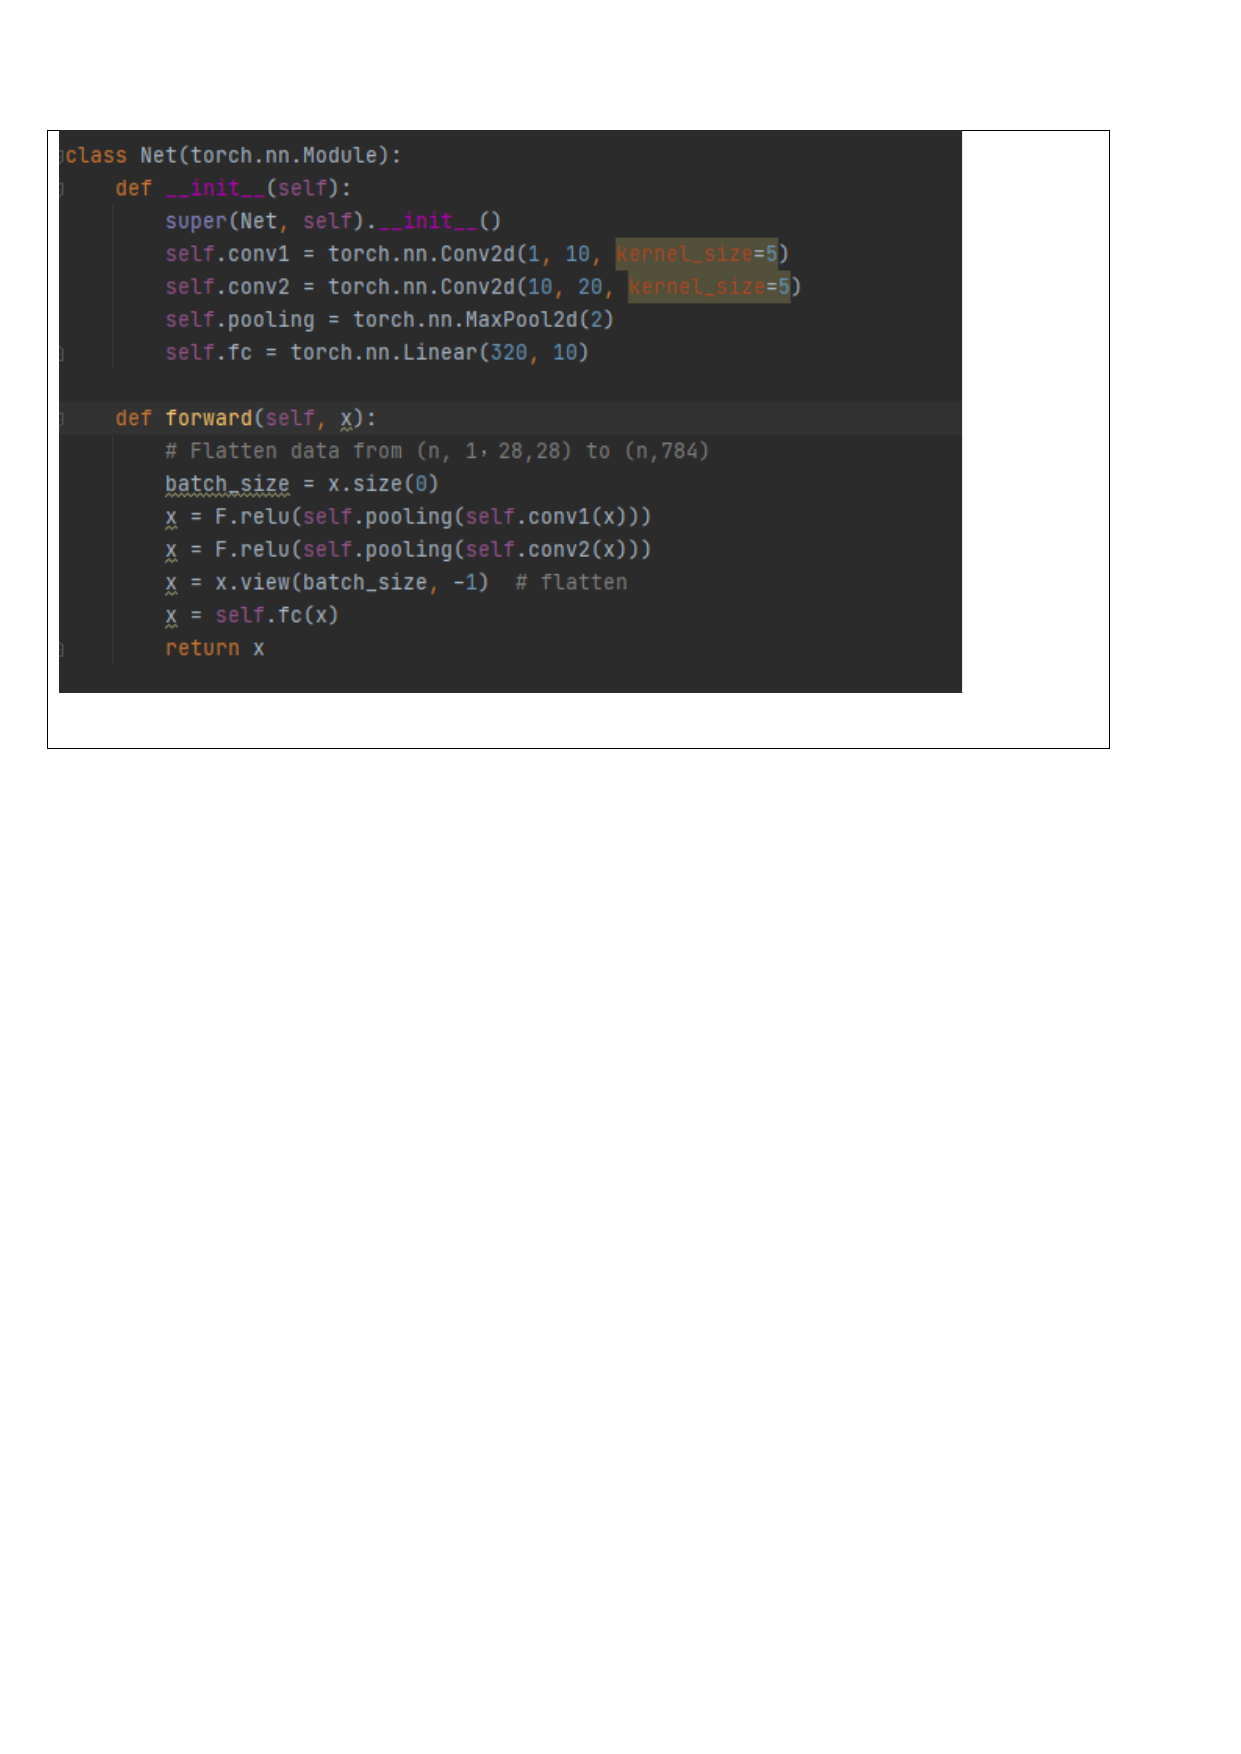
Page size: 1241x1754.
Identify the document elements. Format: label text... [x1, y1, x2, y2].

table_cell 本周工作摘要 Pytorch深度学习实践十一 复杂一点的CNN GoogleNet Inception Module 卷积核kernel 大小的选择，自动在备用的卷积核里找块大小 Average Pooling 均值池化 1*1的卷积的用处：表示卷积核就是 1*1的，卷积核的个数取决于输入张量的个数。 信息融合，最后的结果是前面的三个信息的加权求和的结果 1*1卷积的作用就是改变通道的数量 3*3的卷积核 不断加层 性能可能下降。 其中 一个原因可能是梯度消失。靠近输入的层无法受到好的训练 w = w +a*g 梯度g趋近于零时，w基本无法改变. Residual Network 残差网络 先构造residual block 再定义网络模型 看论文He K, Zhang x, Ren S, et al.ldentity Mappings in Deep Residual Networks[C] 里面都是residual block 的构造方式 Huang G, Liu Z, Laurens V D M, et al. Densely Connected Convolutional Networks[J1.2016:2261-2269. Pytorch——Momentum 动量法用于修改学习率，通过模拟损失从高处落下时的动能。用于解决鞍点和局部最小值 [48, 131, 1109, 748]
picture [59, 130, 963, 693]
